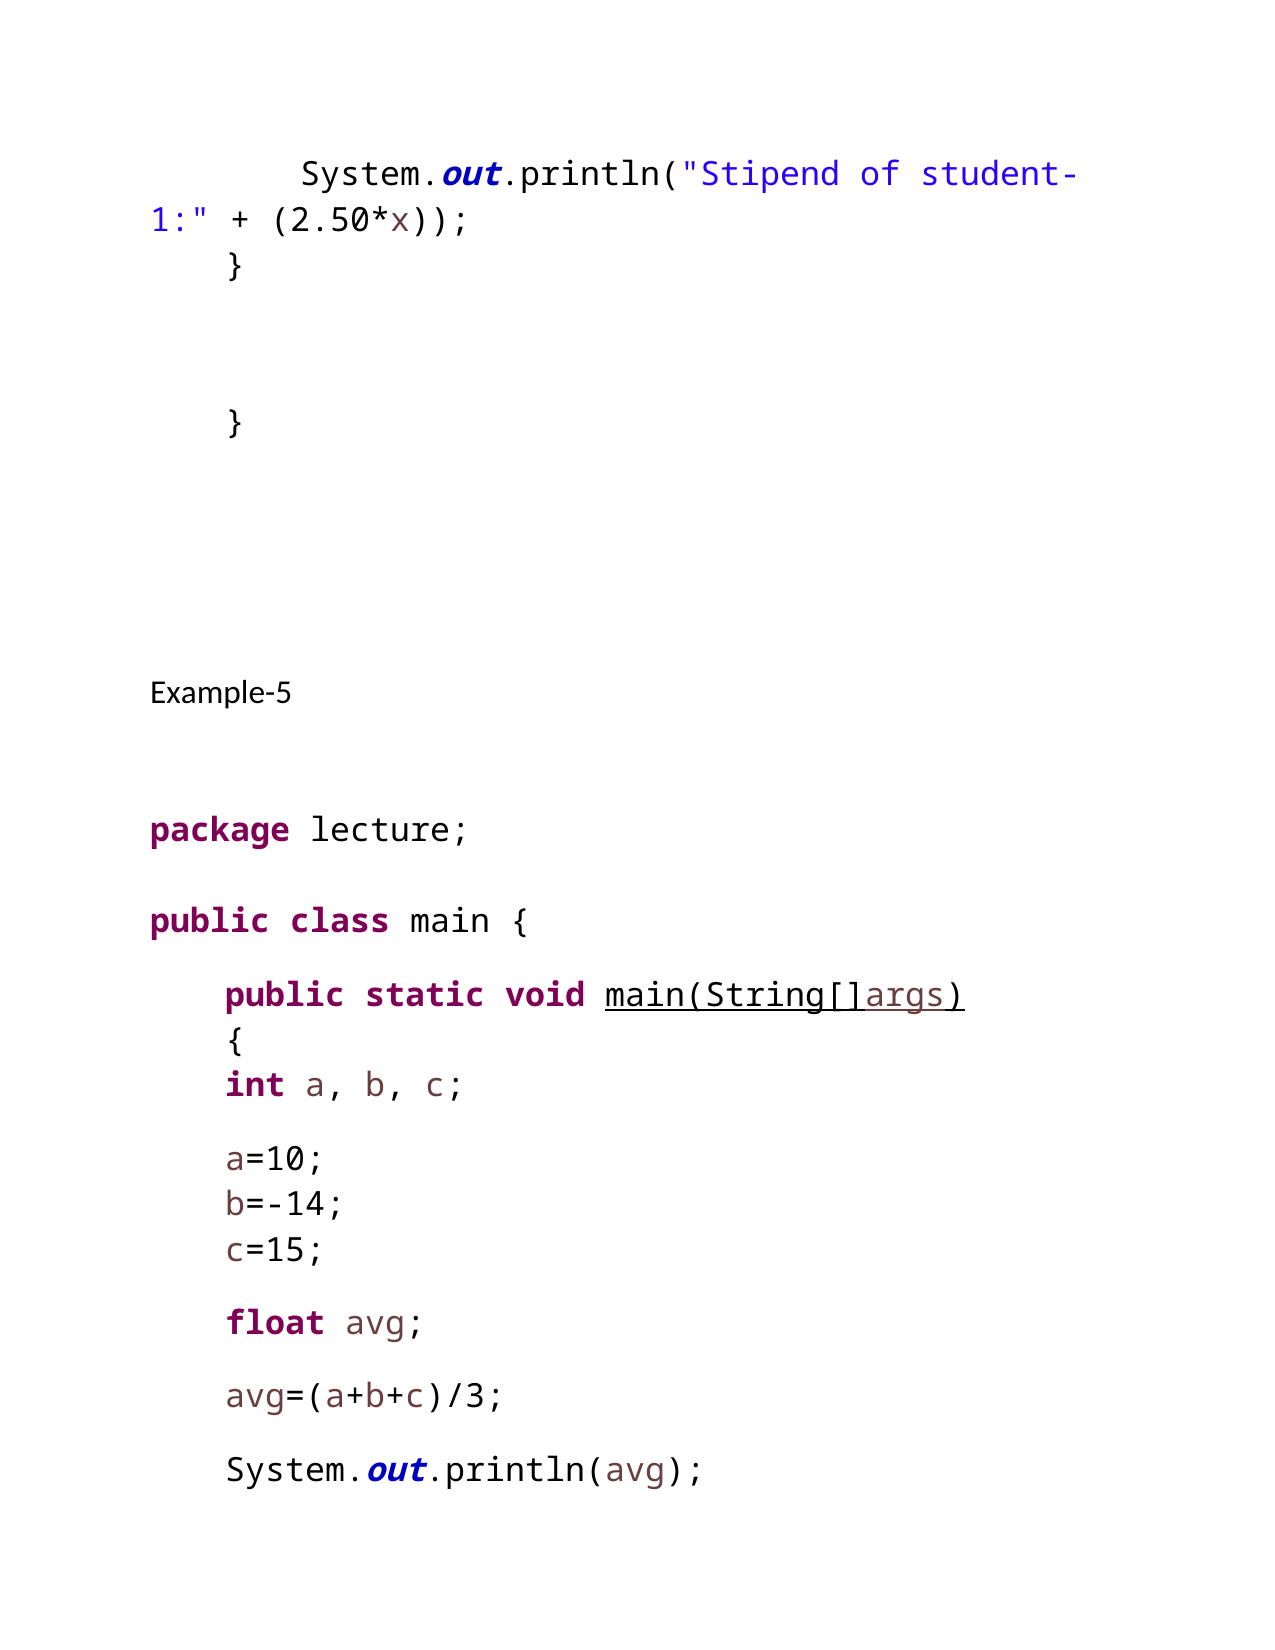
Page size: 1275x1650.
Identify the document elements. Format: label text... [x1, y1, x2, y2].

text int a, b, c; [150, 1061, 1125, 1107]
text float avg; [150, 1299, 1125, 1344]
text } [150, 241, 1125, 286]
text a=10; [150, 1134, 1125, 1180]
text avg=(a+b+c)/3; [150, 1372, 1125, 1418]
text System.out.println(avg); [150, 1446, 1125, 1491]
text Example-5 [150, 671, 1125, 712]
text package lecture; [150, 806, 1125, 851]
text System.out.println("Stipend of student-1:" + (2.50*x)); [150, 150, 1125, 241]
text public class main { [150, 897, 1125, 942]
text { [150, 1016, 1125, 1061]
text b=-14; [150, 1180, 1125, 1225]
text c=15; [150, 1225, 1125, 1271]
text public static void main(String[]args) [150, 970, 1125, 1016]
text } [150, 398, 1125, 444]
